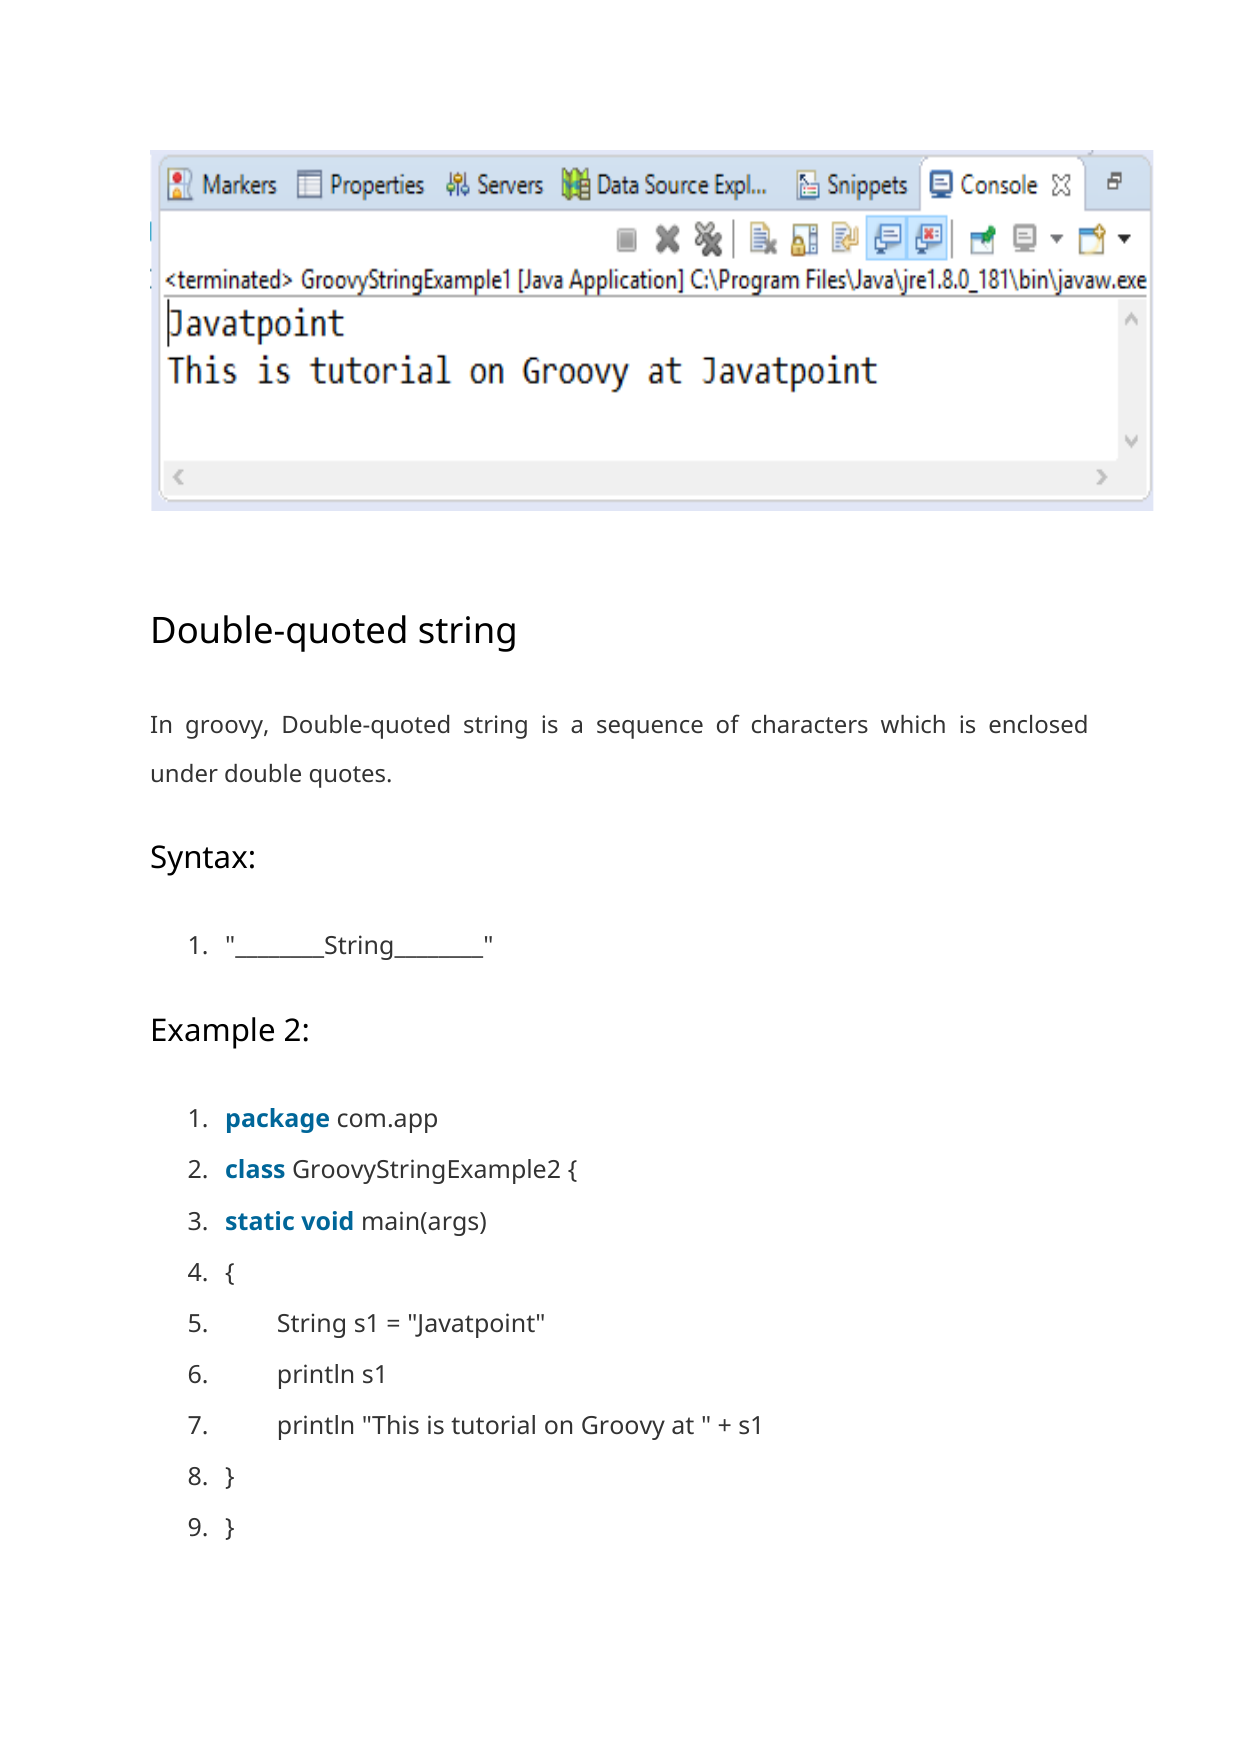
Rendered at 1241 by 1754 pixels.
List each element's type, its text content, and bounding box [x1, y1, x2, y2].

list String s1 = "Javatpoint" [187, 1305, 1090, 1339]
list package com.app [187, 1101, 1090, 1135]
list "________String________" [187, 928, 1090, 962]
list class GroovyStringExample2 { [187, 1152, 1090, 1186]
list static void main(args) [187, 1203, 1090, 1237]
text Syntax: [150, 835, 1090, 877]
list } [187, 1458, 1090, 1492]
text Double-quoted string [150, 604, 1090, 654]
text Example 2: [150, 1008, 1090, 1051]
picture [150, 150, 1154, 511]
list println s1 [187, 1356, 1090, 1390]
text In groovy, Double-quoted string is a sequence of characters which is enclosed under double quotes. [150, 708, 1090, 789]
list println "This is tutorial on Groovy at " + s1 [187, 1407, 1090, 1441]
list { [187, 1254, 1090, 1288]
list } [187, 1509, 1090, 1543]
